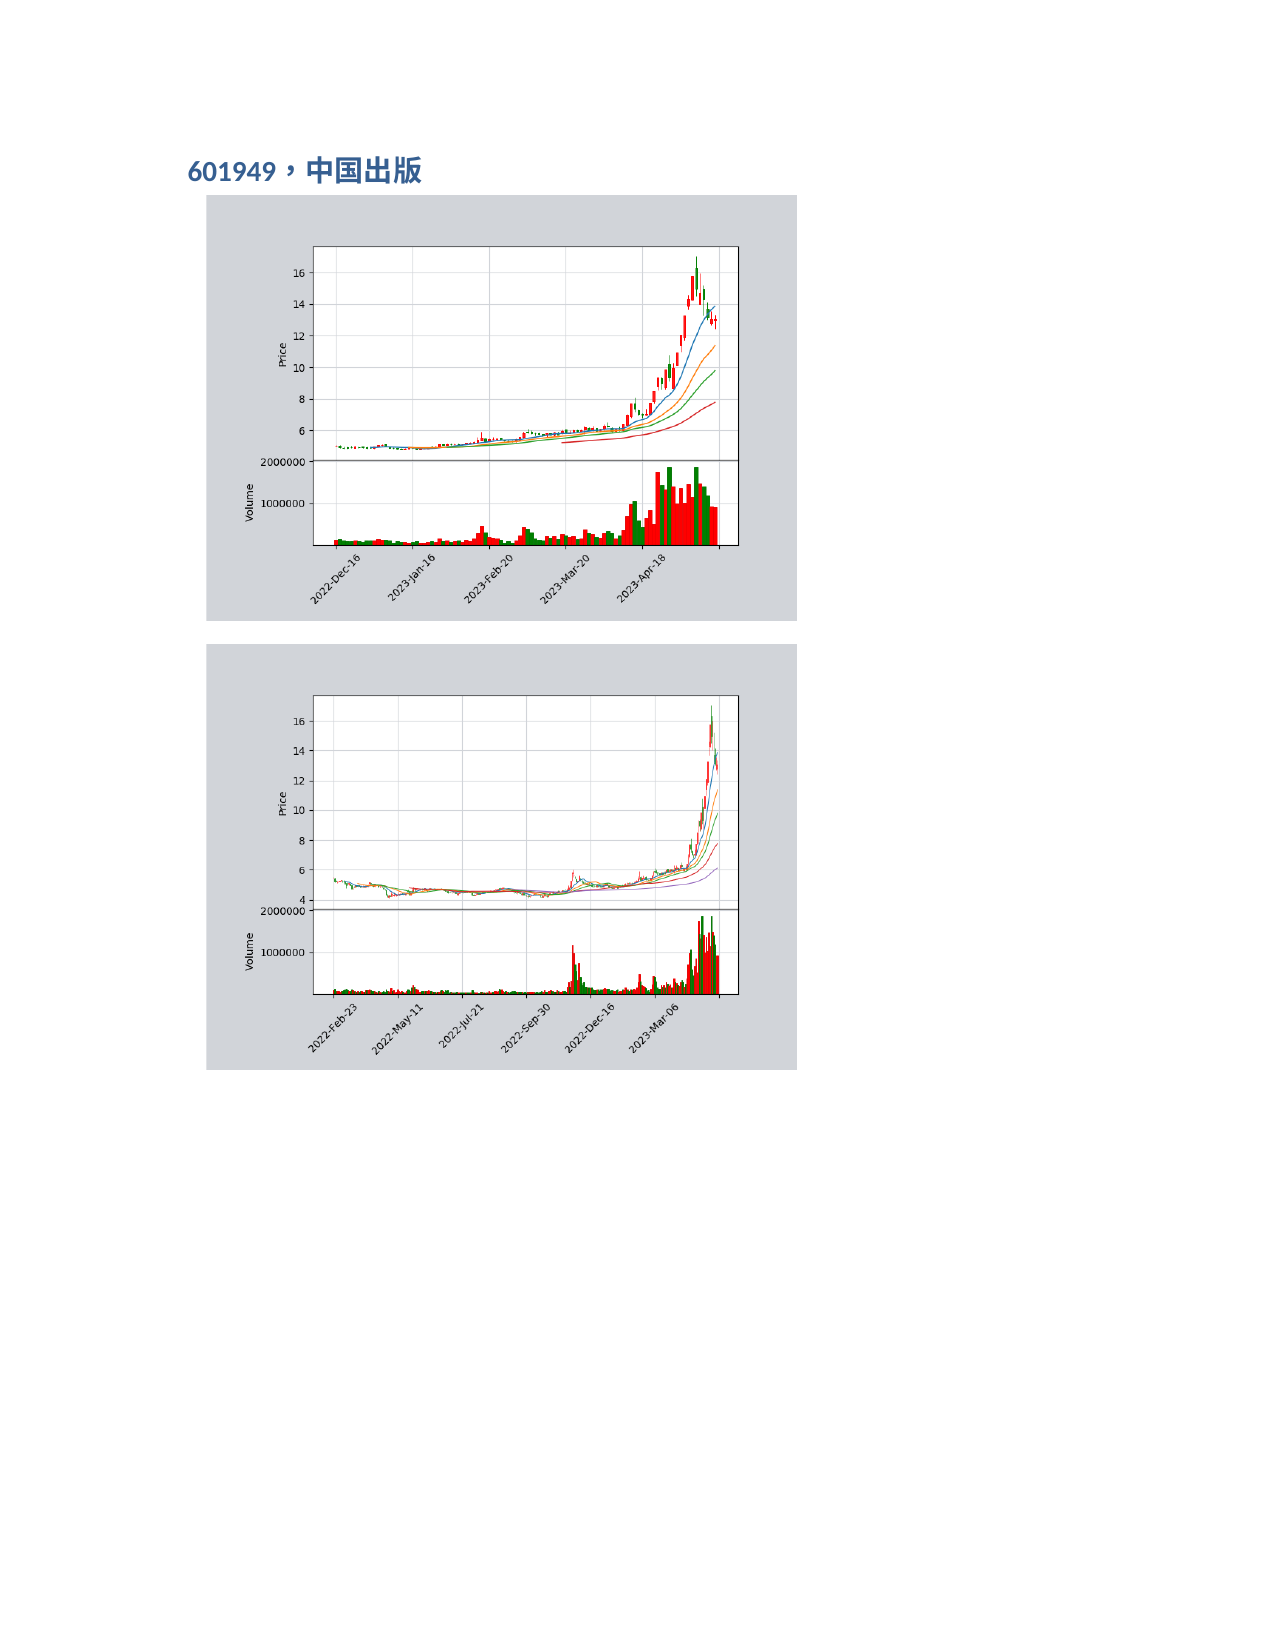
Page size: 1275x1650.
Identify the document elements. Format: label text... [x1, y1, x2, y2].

picture [206, 195, 797, 621]
subtitle 601949，中国出版 [187, 150, 1087, 190]
picture [206, 644, 797, 1070]
